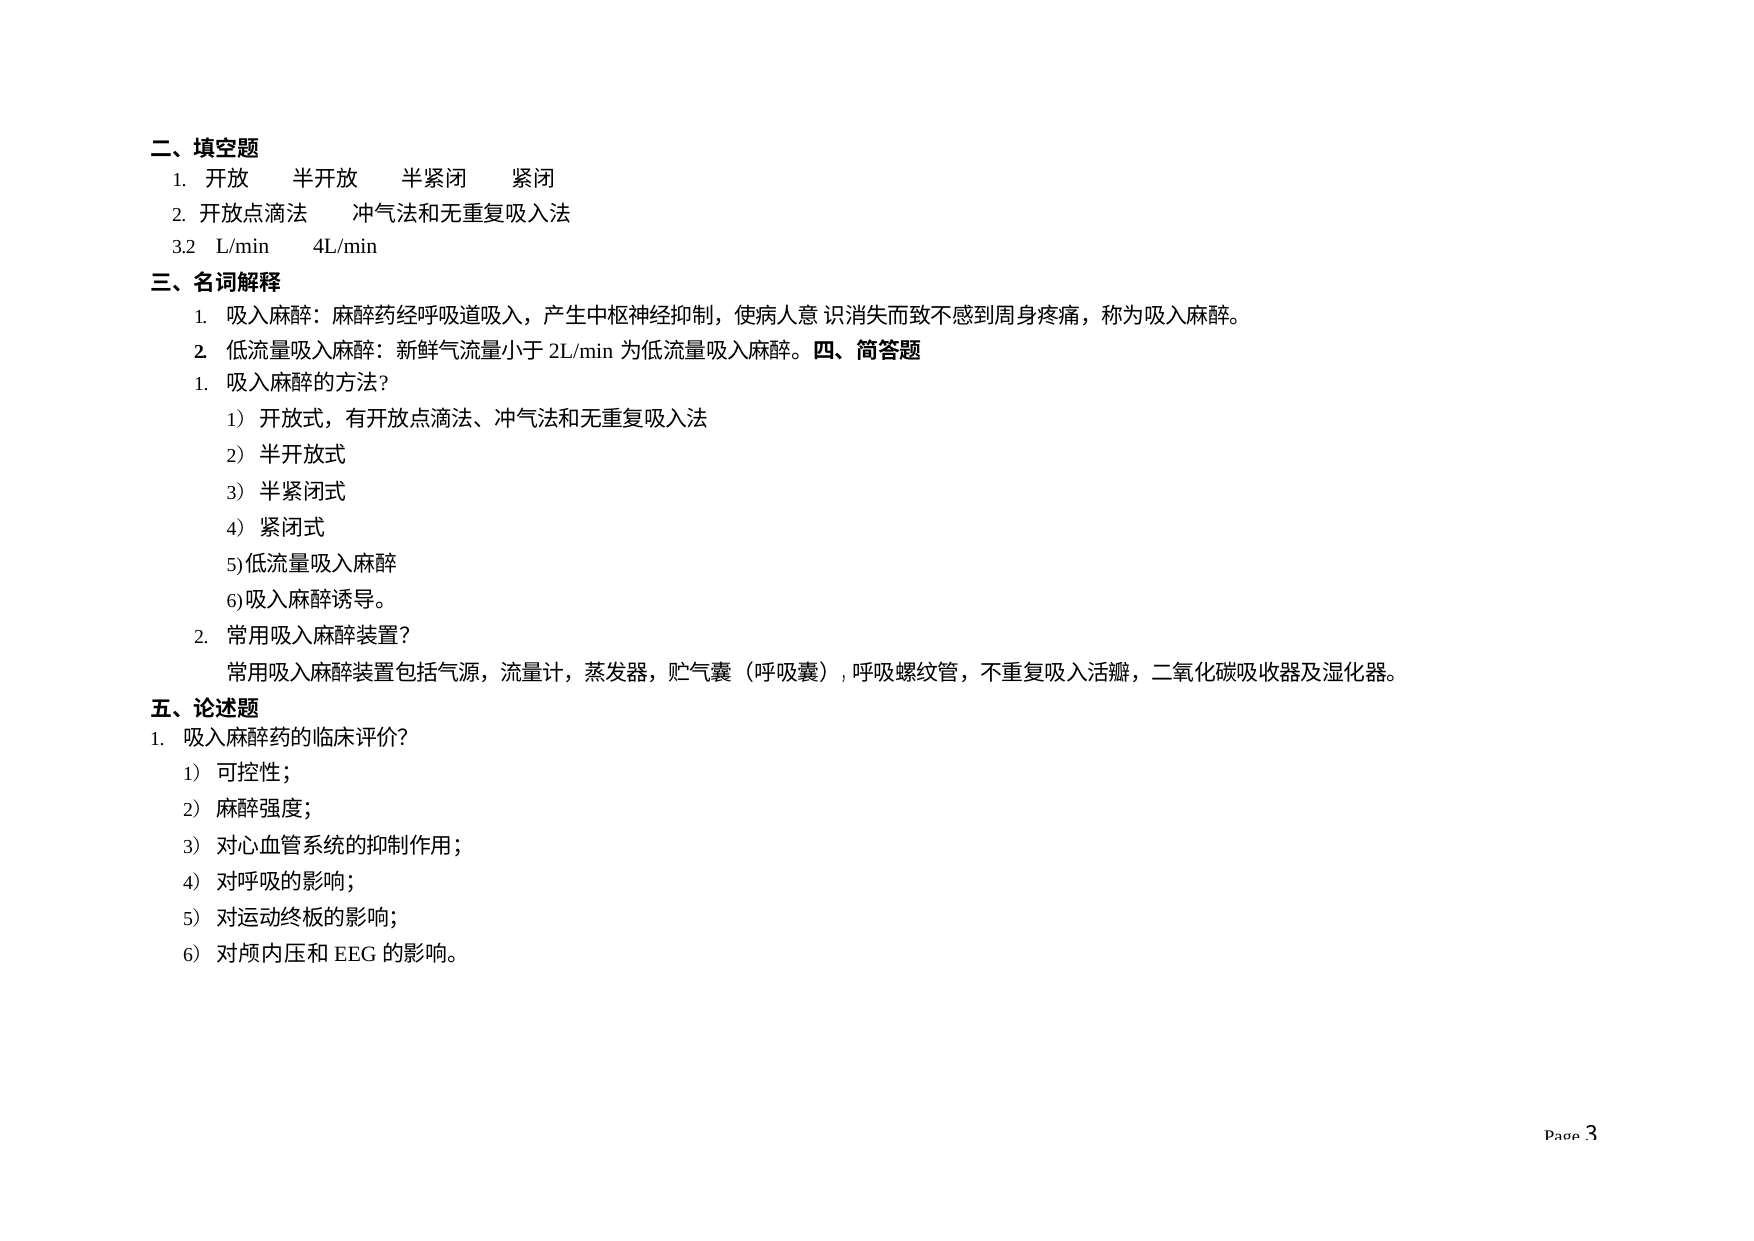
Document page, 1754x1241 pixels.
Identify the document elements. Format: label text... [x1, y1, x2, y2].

list 低流量吸入麻醉：新鲜气流量小于 2L/min 为低流量吸入麻醉。四、简答题 [150, 336, 1576, 364]
list 开放式，有开放点滴法、冲气法和无重复吸入法 [226, 401, 1652, 433]
list 对运动终板的影响； [183, 900, 1652, 932]
list 对心血管系统的抑制作用； [183, 828, 1652, 859]
subtitle 三、名词解释 [150, 259, 1652, 298]
list 常用吸入麻醉装置？ [194, 618, 1652, 650]
list 开放 半开放 半紧闭 紧闭 [172, 164, 1652, 192]
list 吸入麻醉诱导。 [226, 582, 1652, 614]
list 吸入麻醉：麻醉药经呼吸道吸入，产生中枢神经抑制，使病人意 识消失而致不感到周身疼痛，称为吸入麻醉。 [194, 298, 1604, 329]
subtitle 五、论述题 [150, 691, 1652, 723]
list 可控性； [183, 755, 1652, 787]
list 对颅内压和EEG 的影响。 [183, 936, 1652, 968]
list 麻醉强度； [183, 791, 1652, 823]
list 半紧闭式 [226, 474, 1652, 506]
list L/min 4L/min [172, 232, 1652, 259]
list 吸入麻醉的方法? [194, 365, 1652, 397]
list 吸入麻醉药的临床评价？ [150, 723, 1652, 751]
list 半开放式 [226, 437, 1652, 469]
list 开放点滴法 冲气法和无重复吸入法 [172, 196, 1652, 228]
list 对呼吸的影响； [183, 864, 1652, 895]
list 低流量吸入麻醉 [226, 546, 1652, 578]
list 紧闭式 [226, 510, 1652, 542]
subtitle 二、填空题 [150, 124, 1652, 164]
text 常用吸入麻醉装置包括气源，流量计，蒸发器，贮气囊（呼吸囊），呼吸螺纹管，不重复吸入活瓣，二氧化碳吸收器及湿化器。 [226, 654, 1604, 686]
